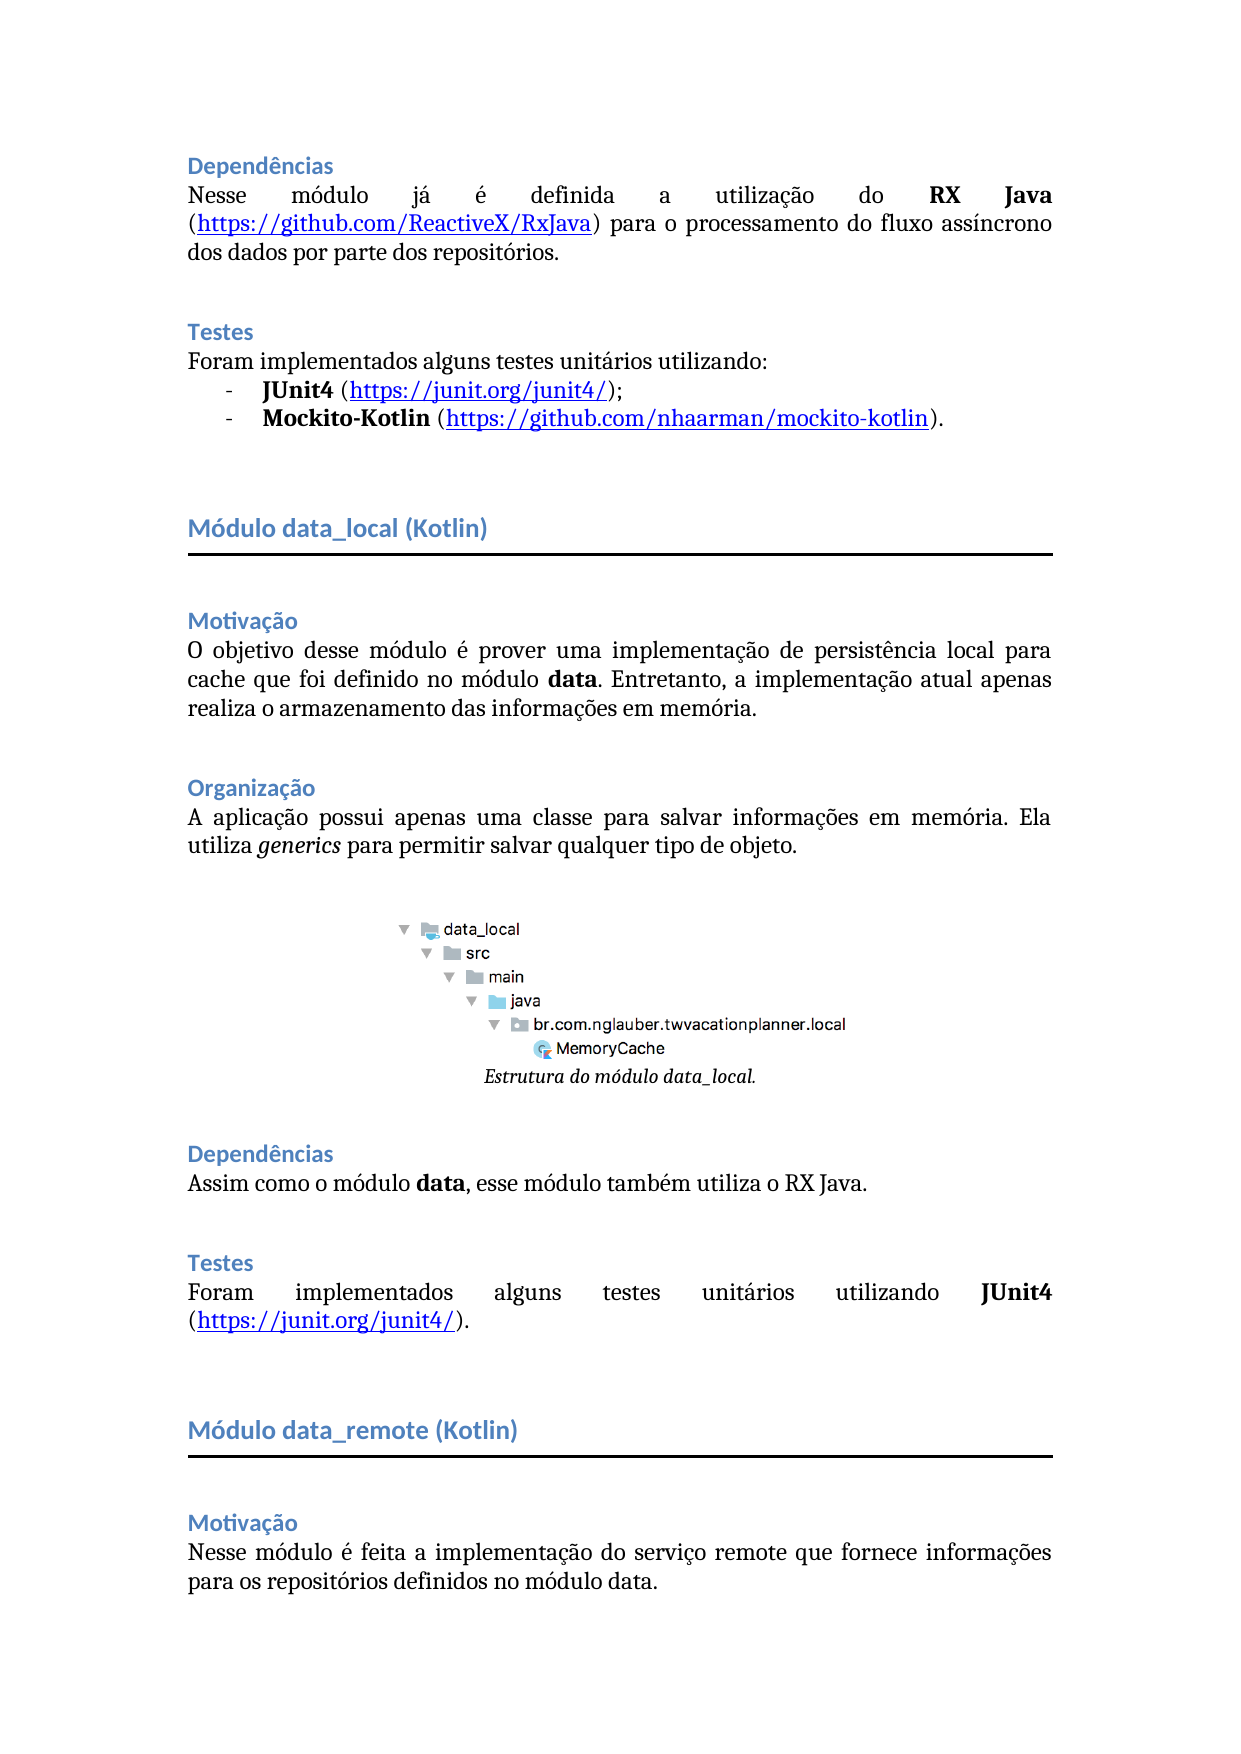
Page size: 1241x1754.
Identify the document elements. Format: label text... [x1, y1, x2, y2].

subtitle Dependências [187, 150, 1053, 181]
text A aplicação possui apenas uma classe para salvar informações em memória. Ela utiliza generics para permitir salvar qualquer tipo de objeto. [187, 802, 1053, 860]
subtitle Organização [187, 772, 1053, 802]
text Estrutura do módulo data_local. [187, 1065, 1053, 1089]
list Mockito-Kotlin (https://github.com/nhaarman/mockito-kotlin). [225, 404, 1053, 433]
subtitle Motivação [187, 606, 1053, 636]
subtitle Testes [187, 316, 1053, 347]
text O objetivo desse módulo é prover uma implementação de persistência local para cache que foi definido no módulo data. Entretanto, a implementação atual apenas realiza o armazenamento das informações em memória. [187, 636, 1053, 722]
text Nesse módulo já é definida a utilização do RX Java (https://github.com/ReactiveX/RxJava) para o processamento do fluxo assíncrono dos dados por parte dos repositórios. [187, 181, 1053, 267]
subtitle Módulo data_remote (Kotlin) [187, 1413, 1053, 1458]
text Foram implementados alguns testes unitários utilizando: [187, 347, 1053, 376]
subtitle Dependências [187, 1138, 1053, 1169]
text Foram implementados alguns testes unitários utilizando JUnit4 (https://junit.org/junit4/). [187, 1278, 1053, 1335]
subtitle Testes [187, 1247, 1053, 1278]
subtitle Módulo data_local (Kotlin) [187, 511, 1053, 556]
subtitle Motivação [187, 1507, 1053, 1538]
text Assim como o módulo data, esse módulo também utiliza o RX Java. [187, 1169, 1053, 1197]
list JUnit4 (https://junit.org/junit4/); [225, 376, 1053, 404]
text Nesse módulo é feita a implementação do serviço remote que fornece informações para os repositórios definidos no módulo data. [187, 1538, 1053, 1596]
picture [387, 917, 854, 1065]
